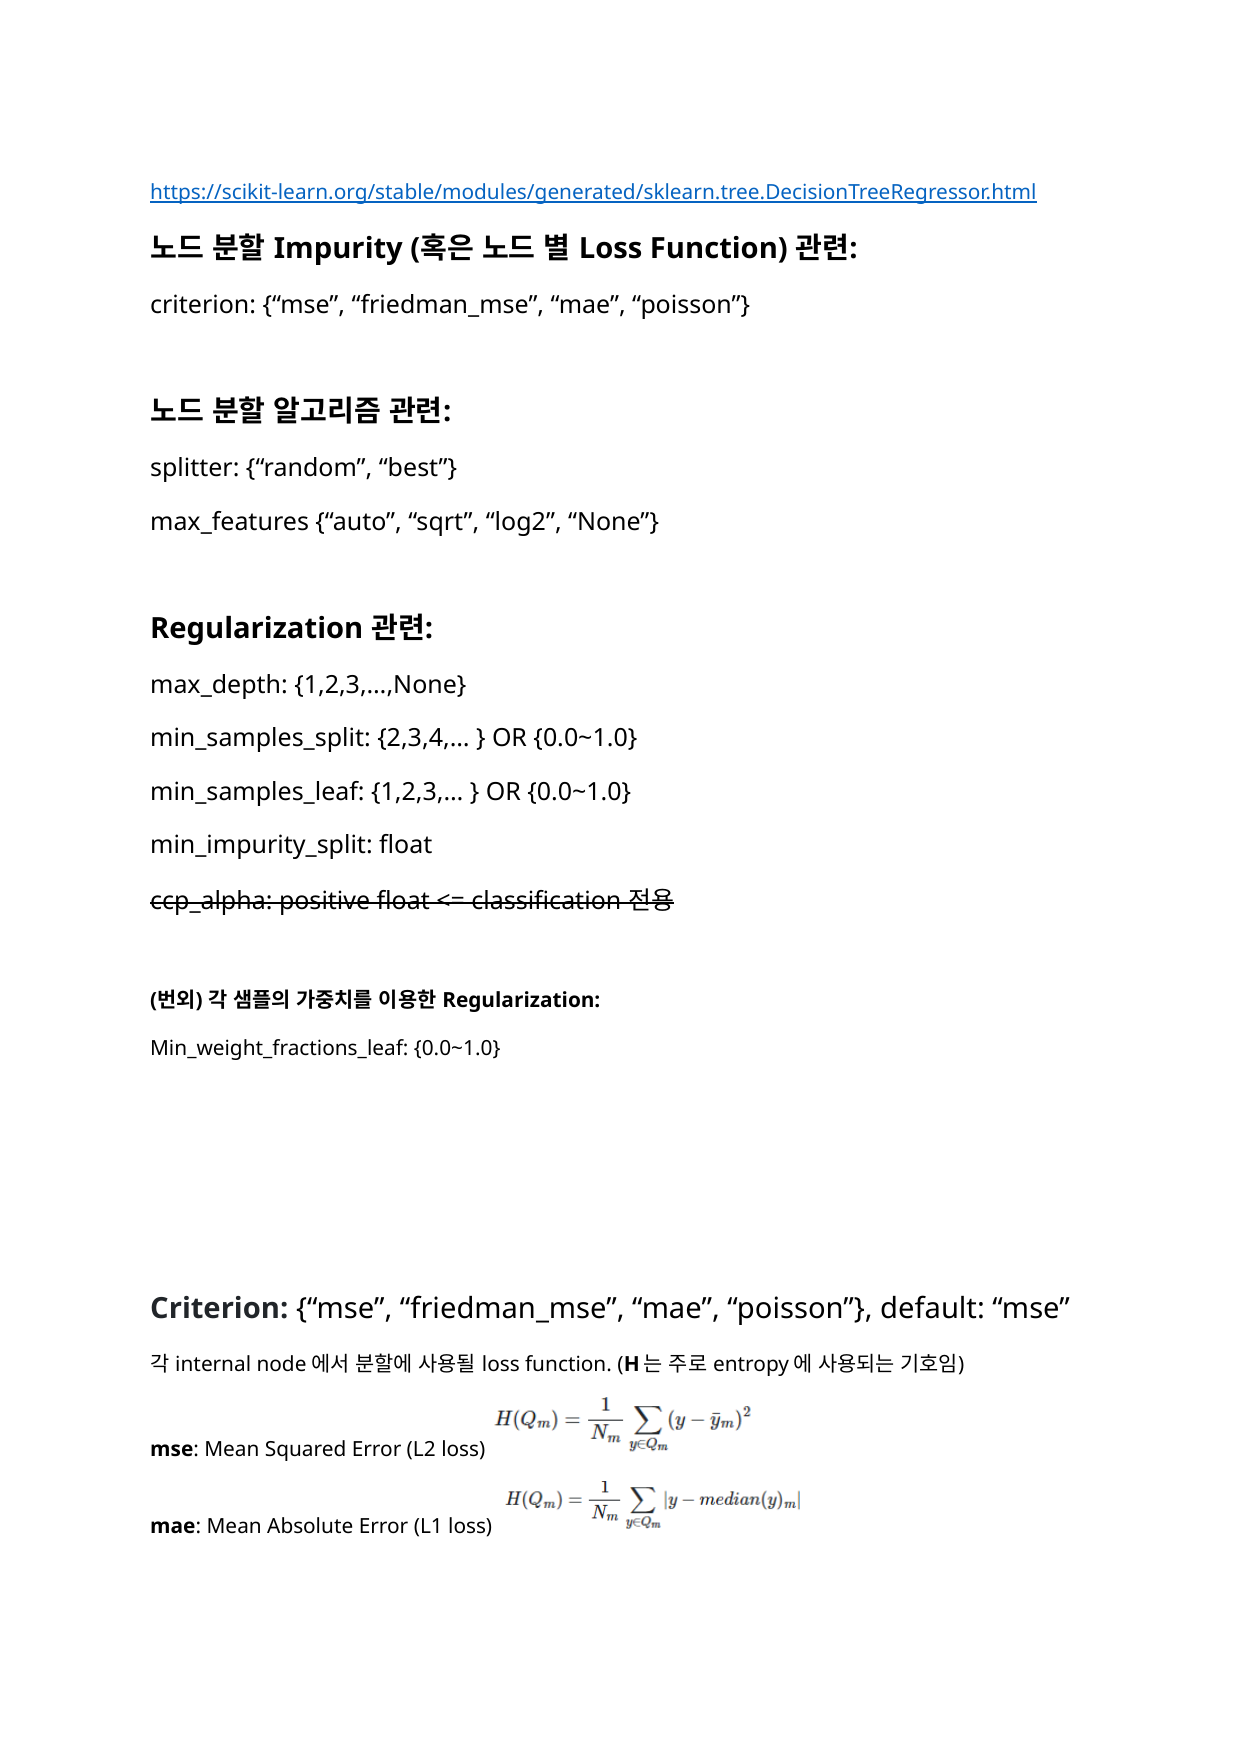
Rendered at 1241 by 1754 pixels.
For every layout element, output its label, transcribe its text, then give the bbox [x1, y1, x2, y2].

text Criterion: {“mse”, “friedman_mse”, “mae”, “poisson”}, default: “mse” [150, 1287, 1090, 1327]
picture [497, 1481, 814, 1534]
text min_samples_split: {2,3,4,… } OR {0.0~1.0} [150, 720, 1090, 754]
text 각 internal node에서 분할에 사용될 loss function. (H는 주로 entropy에 사용되는 기호임) [150, 1347, 1090, 1377]
text ccp_alpha: positive float <= classification 전용 [150, 880, 1090, 917]
text max_features {“auto”, “sqrt”, “log2”, “None”} [150, 503, 1090, 537]
text criterion: {“mse”, “friedman_mse”, “mae”, “poisson”} [150, 287, 1090, 321]
text splitter: {“random”, “best”} [150, 450, 1090, 484]
text Regularization 관련: [150, 604, 1090, 647]
picture [491, 1396, 772, 1457]
text https://scikit-learn.org/stable/modules/generated/sklearn.tree.DecisionTreeRegressor.html [150, 177, 1090, 206]
text min_impurity_split: float [150, 827, 1090, 861]
text 노드 분할 Impurity (혹은 노드 별 Loss Function) 관련: [150, 224, 1090, 267]
text (번외) 각 샘플의 가중치를 이용한 Regularization: [150, 983, 1090, 1014]
text max_depth: {1,2,3,…,None} [150, 667, 1090, 701]
text Min_weight_fractions_leaf: {0.0~1.0} [150, 1033, 1090, 1061]
text min_samples_leaf: {1,2,3,… } OR {0.0~1.0} [150, 773, 1090, 807]
text 노드 분할 알고리즘 관련: [150, 388, 1090, 430]
